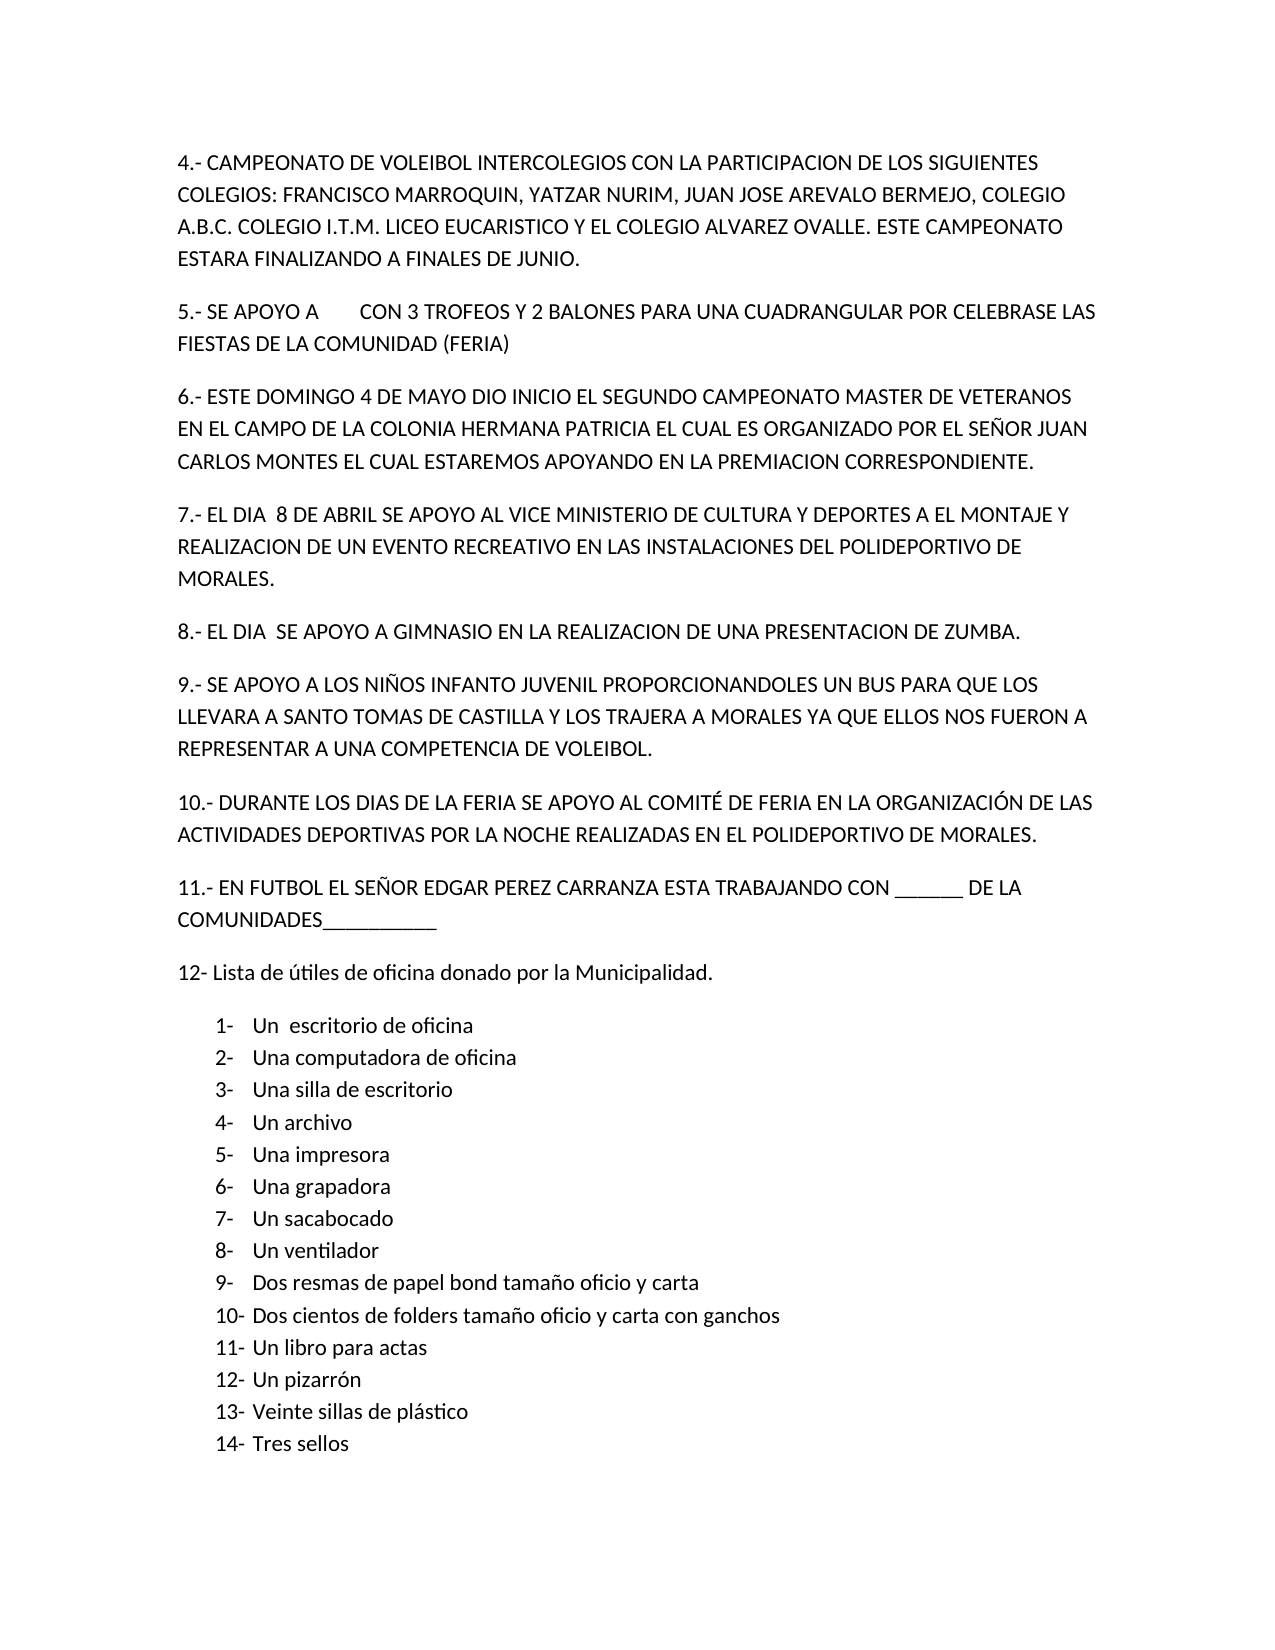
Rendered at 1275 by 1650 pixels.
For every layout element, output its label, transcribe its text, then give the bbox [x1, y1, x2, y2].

text 6.- ESTE DOMINGO 4 DE MAYO DIO INICIO EL SEGUNDO CAMPEONATO MASTER DE VETERANOS EN EL CAMPO DE LA COLONIA HERMANA PATRICIA EL CUAL ES ORGANIZADO POR EL SEÑOR JUAN CARLOS MONTES EL CUAL ESTAREMOS APOYANDO EN LA PREMIACION CORRESPONDIENTE. [177, 382, 1098, 475]
text 7.- EL DIA 8 DE ABRIL SE APOYO AL VICE MINISTERIO DE CULTURA Y DEPORTES A EL MONTAJE Y REALIZACION DE UN EVENTO RECREATIVO EN LAS INSTALACIONES DEL POLIDEPORTIVO DE MORALES. [177, 500, 1098, 592]
text 11.- EN FUTBOL EL SEÑOR EDGAR PEREZ CARRANZA ESTA TRABAJANDO CON ______ DE LA COMUNIDADES__________ [177, 873, 1098, 933]
list Un pizarrón [215, 1365, 1098, 1393]
list Veinte sillas de plástico [215, 1397, 1098, 1425]
list Una computadora de oficina [215, 1043, 1098, 1071]
list Dos resmas de papel bond tamaño oficio y carta [215, 1268, 1098, 1297]
text 10.- DURANTE LOS DIAS DE LA FERIA SE APOYO AL COMITÉ DE FERIA EN LA ORGANIZACIÓN DE LAS ACTIVIDADES DEPORTIVAS POR LA NOCHE REALIZADAS EN EL POLIDEPORTIVO DE MORALES. [177, 788, 1098, 848]
list Un archivo [215, 1108, 1098, 1136]
text 5.- SE APOYO A CON 3 TROFEOS Y 2 BALONES PARA UNA CUADRANGULAR POR CELEBRASE LAS FIESTAS DE LA COMUNIDAD (FERIA) [177, 297, 1098, 357]
text 9.- SE APOYO A LOS NIÑOS INFANTO JUVENIL PROPORCIONANDOLES UN BUS PARA QUE LOS LLEVARA A SANTO TOMAS DE CASTILLA Y LOS TRAJERA A MORALES YA QUE ELLOS NOS FUERON A REPRESENTAR A UNA COMPETENCIA DE VOLEIBOL. [177, 670, 1098, 763]
list Una grapadora [215, 1172, 1098, 1200]
list Una impresora [215, 1140, 1098, 1168]
list Un libro para actas [215, 1333, 1098, 1361]
list Una silla de escritorio [215, 1075, 1098, 1103]
list Dos cientos de folders tamaño oficio y carta con ganchos [215, 1301, 1098, 1329]
list Tres sellos [215, 1429, 1098, 1457]
text 4.- CAMPEONATO DE VOLEIBOL INTERCOLEGIOS CON LA PARTICIPACION DE LOS SIGUIENTES COLEGIOS: FRANCISCO MARROQUIN, YATZAR NURIM, JUAN JOSE AREVALO BERMEJO, COLEGIO A.B.C. COLEGIO I.T.M. LICEO EUCARISTICO Y EL COLEGIO ALVAREZ OVALLE. ESTE CAMPEONATO ESTARA FINALIZANDO A FINALES DE JUNIO. [177, 148, 1098, 272]
list Un sacabocado [215, 1204, 1098, 1232]
text 8.- EL DIA SE APOYO A GIMNASIO EN LA REALIZACION DE UNA PRESENTACION DE ZUMBA. [177, 617, 1098, 645]
text 12- Lista de útiles de oficina donado por la Municipalidad. [177, 958, 1098, 986]
list Un escritorio de oficina [215, 1011, 1098, 1039]
list Un ventilador [215, 1236, 1098, 1264]
